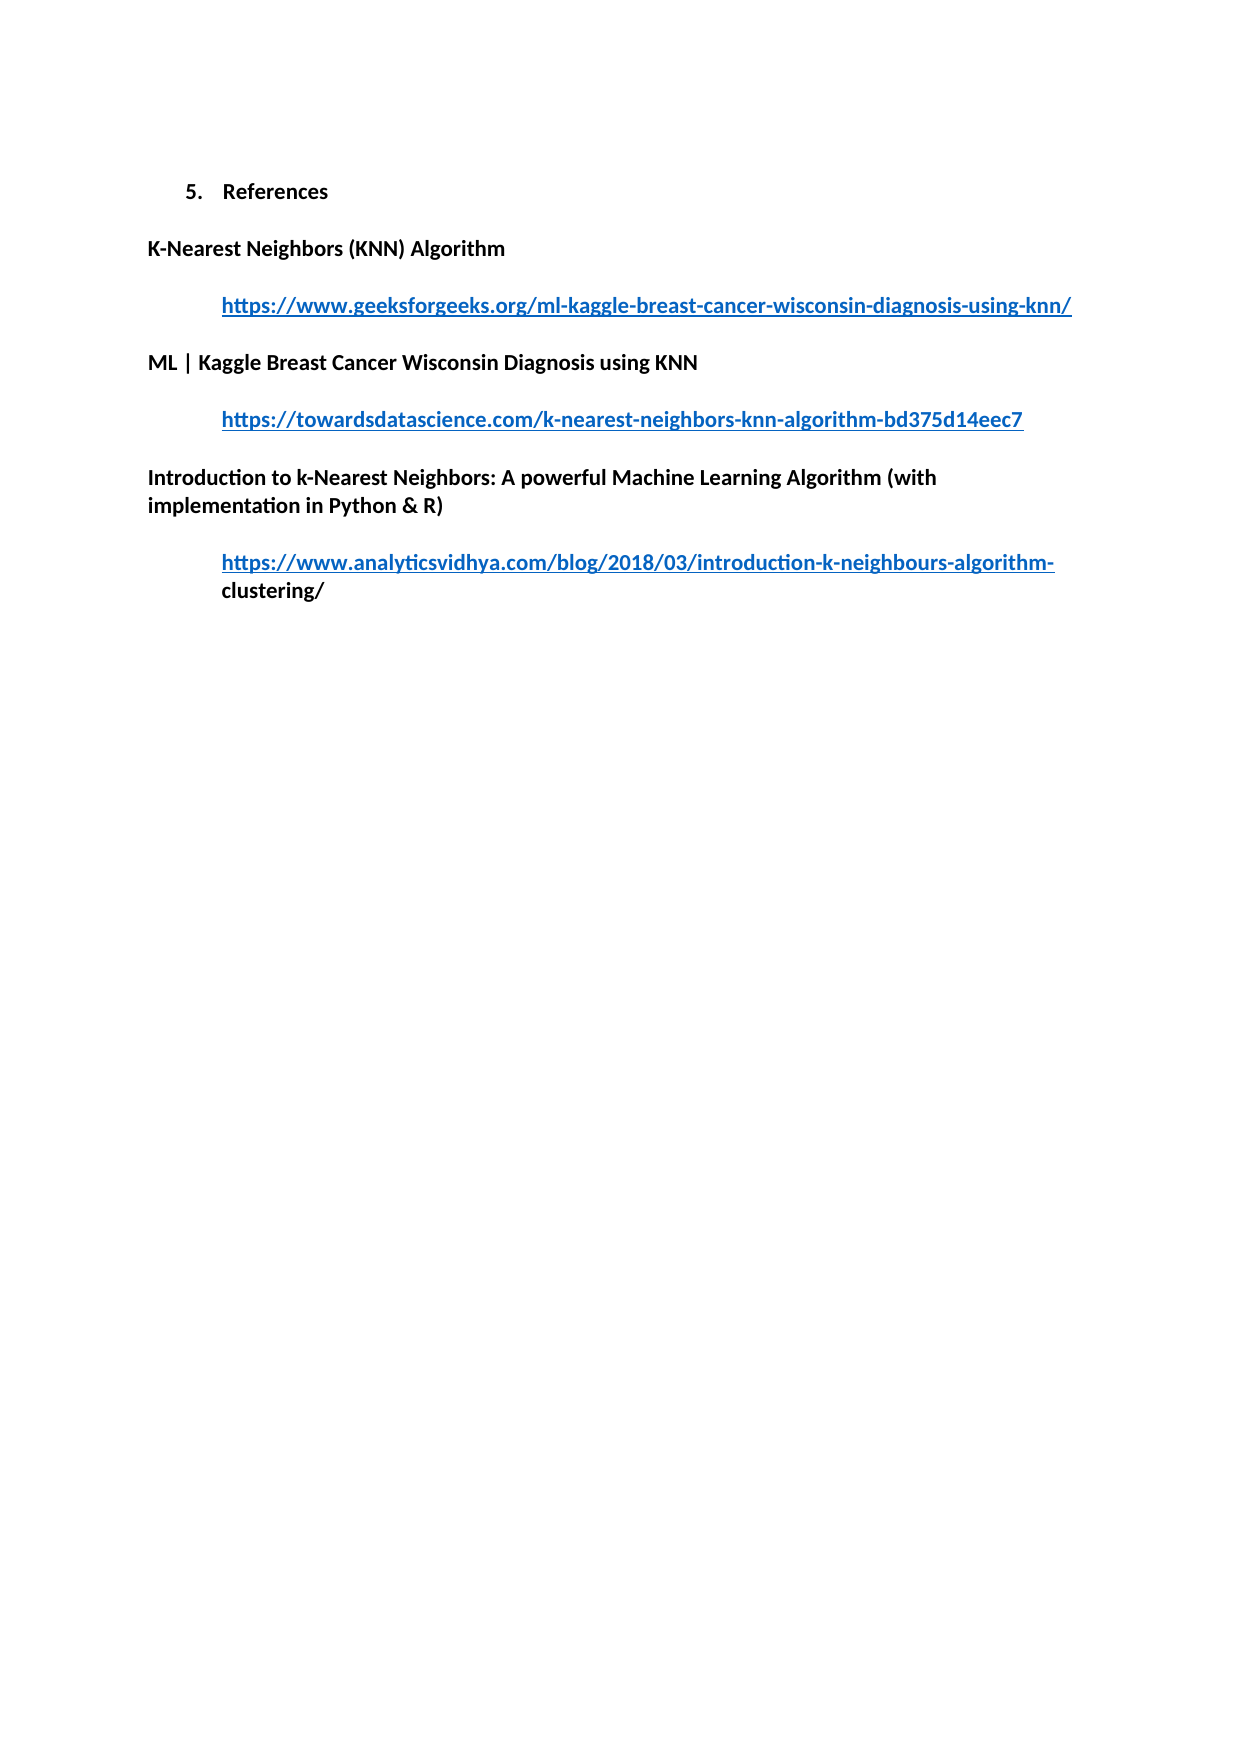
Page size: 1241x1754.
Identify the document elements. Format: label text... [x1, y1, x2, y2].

subtitle Introduction to k-Nearest Neighbors: A powerful Machine Learning Algorithm (with implementation in Python & R) [148, 463, 1093, 519]
text https://towardsdatascience.com/k-nearest-neighbors-knn-algorithm-bd375d14eec7 [185, 406, 1093, 433]
subtitle K-Nearest Neighbors (KNN) Algorithm [148, 234, 1093, 262]
list References [185, 177, 1093, 205]
text https://www.geeksforgeeks.org/ml-kaggle-breast-cancer-wisconsin-diagnosis-using-knn/ [148, 291, 1093, 319]
subtitle ML | Kaggle Breast Cancer Wisconsin Diagnosis using KNN [148, 348, 1093, 376]
text https://www.analyticsvidhya.com/blog/2018/03/introduction-k-neighbours-algorithm-clustering/ [221, 548, 1093, 604]
